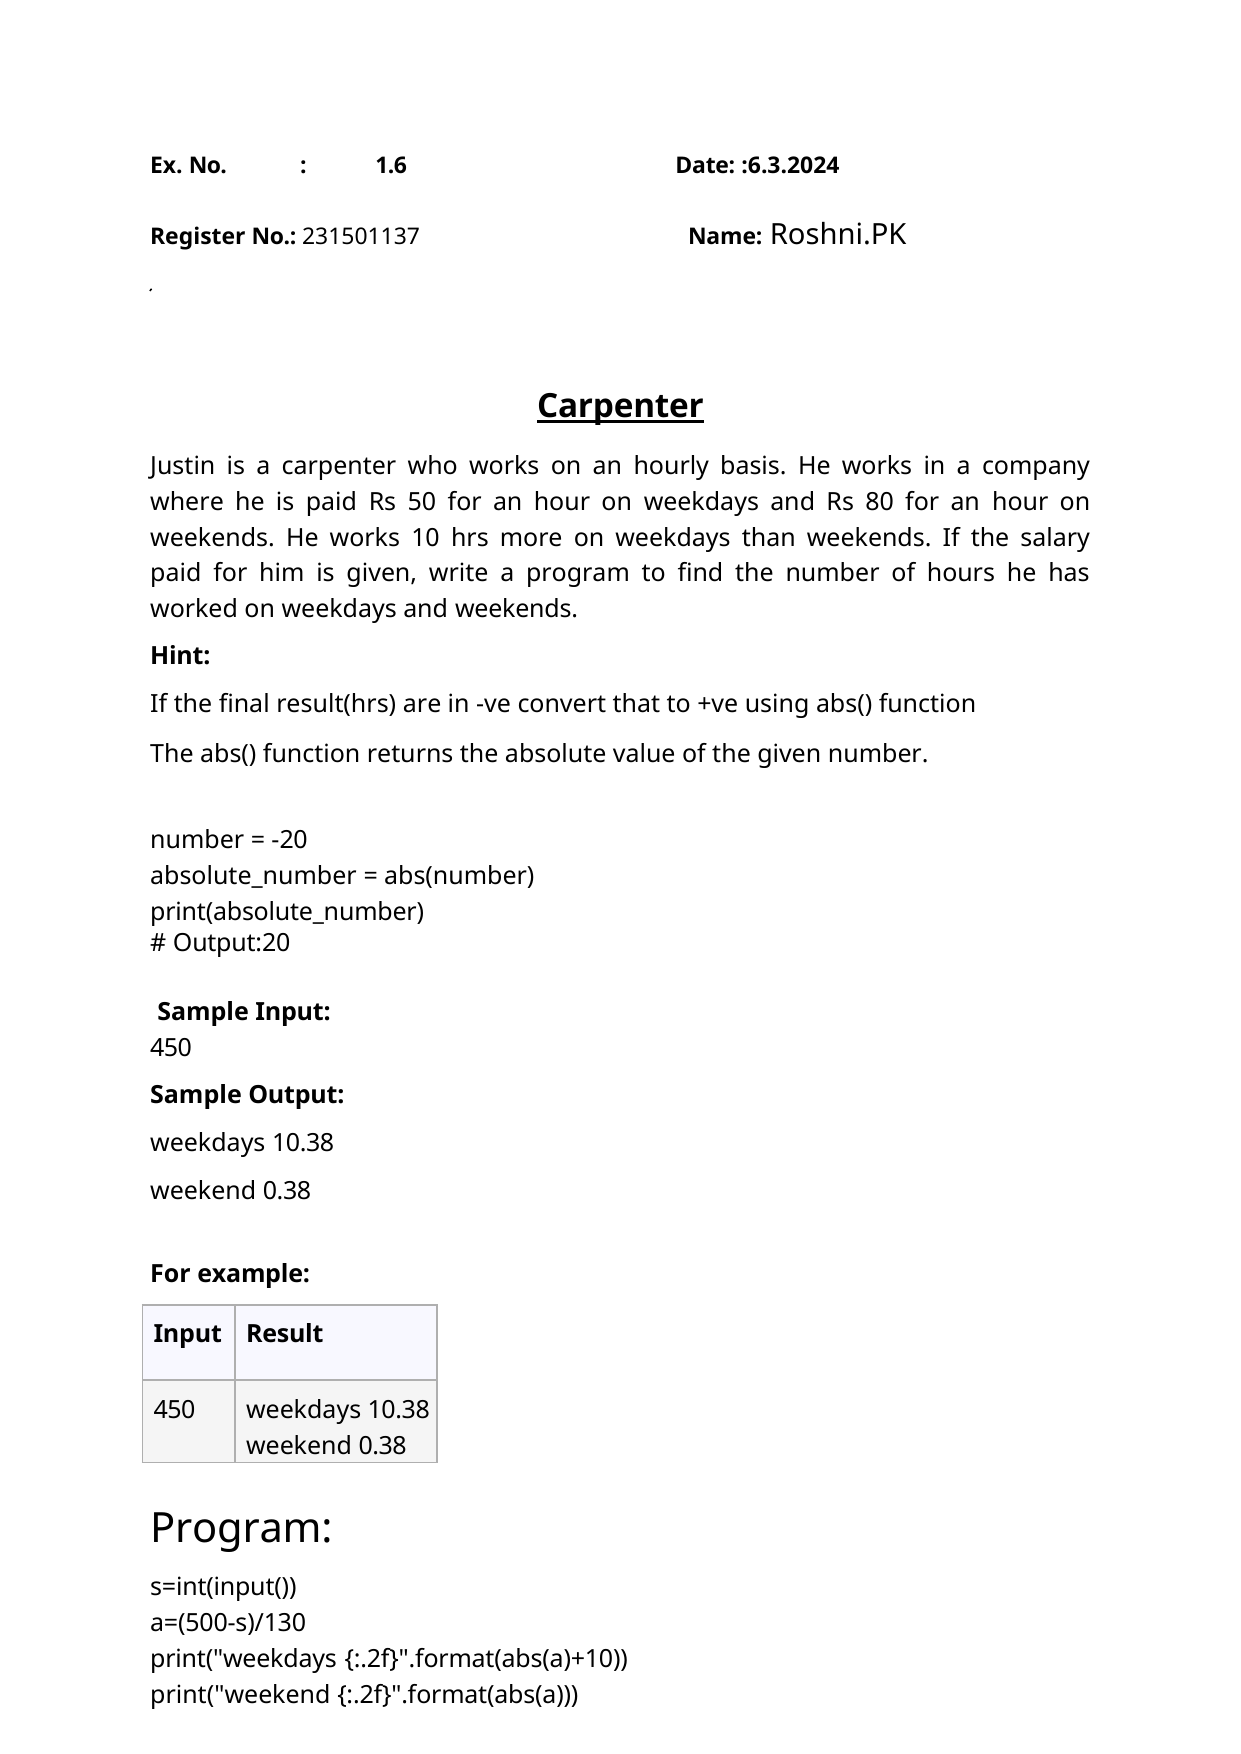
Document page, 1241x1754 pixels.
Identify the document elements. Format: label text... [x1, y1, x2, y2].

subtitle Carpenter [129, 382, 1112, 427]
text For example: [150, 1256, 1211, 1289]
text If the final result(hrs) are in -ve convert that to +ve using abs() function The abs() function returns the absolute value of the given number. [150, 686, 1017, 770]
text number = -20 [150, 822, 1211, 856]
text absolute_number = abs(number) print(absolute_number) [150, 858, 536, 927]
text print("weekdays {:.2f}".format(abs(a)+10)) [150, 1641, 1211, 1675]
text s=int(input()) a=(500-s)/130 [150, 1569, 307, 1638]
text Register No.: 231501137 Name: Roshni.PK [150, 213, 1211, 253]
table_header Result [236, 1306, 436, 1379]
text Sample Output: [150, 1077, 1211, 1111]
text weekdays 10.38 [150, 1124, 1211, 1159]
table_header Input [143, 1306, 234, 1379]
text Sample Input: [157, 994, 1211, 1028]
subtitle Program: [150, 1498, 1211, 1555]
text 450 [150, 1029, 1211, 1063]
text # Output:20 [150, 929, 1211, 957]
text Hint: [150, 638, 1211, 672]
text weekend 0.38 [150, 1173, 1211, 1207]
table_cell 450 [143, 1381, 234, 1462]
text print("weekend {:.2f}".format(abs(a))) [150, 1676, 1211, 1711]
text Ex. No. : 1.6 Date: :6.3.2024 [150, 149, 1211, 180]
table_cell weekdays 10.38 weekend 0.38 [236, 1381, 436, 1462]
text Justin is a carpenter who works on an hourly basis. He works in a company where he is paid Rs 50 for an hour on weekdays and Rs 80 for an hour on weekends. He works 10 hrs more on weekdays than weekends. If the salary paid for him is given, write a program to find the number of hours he has worked on weekdays and weekends. [150, 448, 1090, 625]
